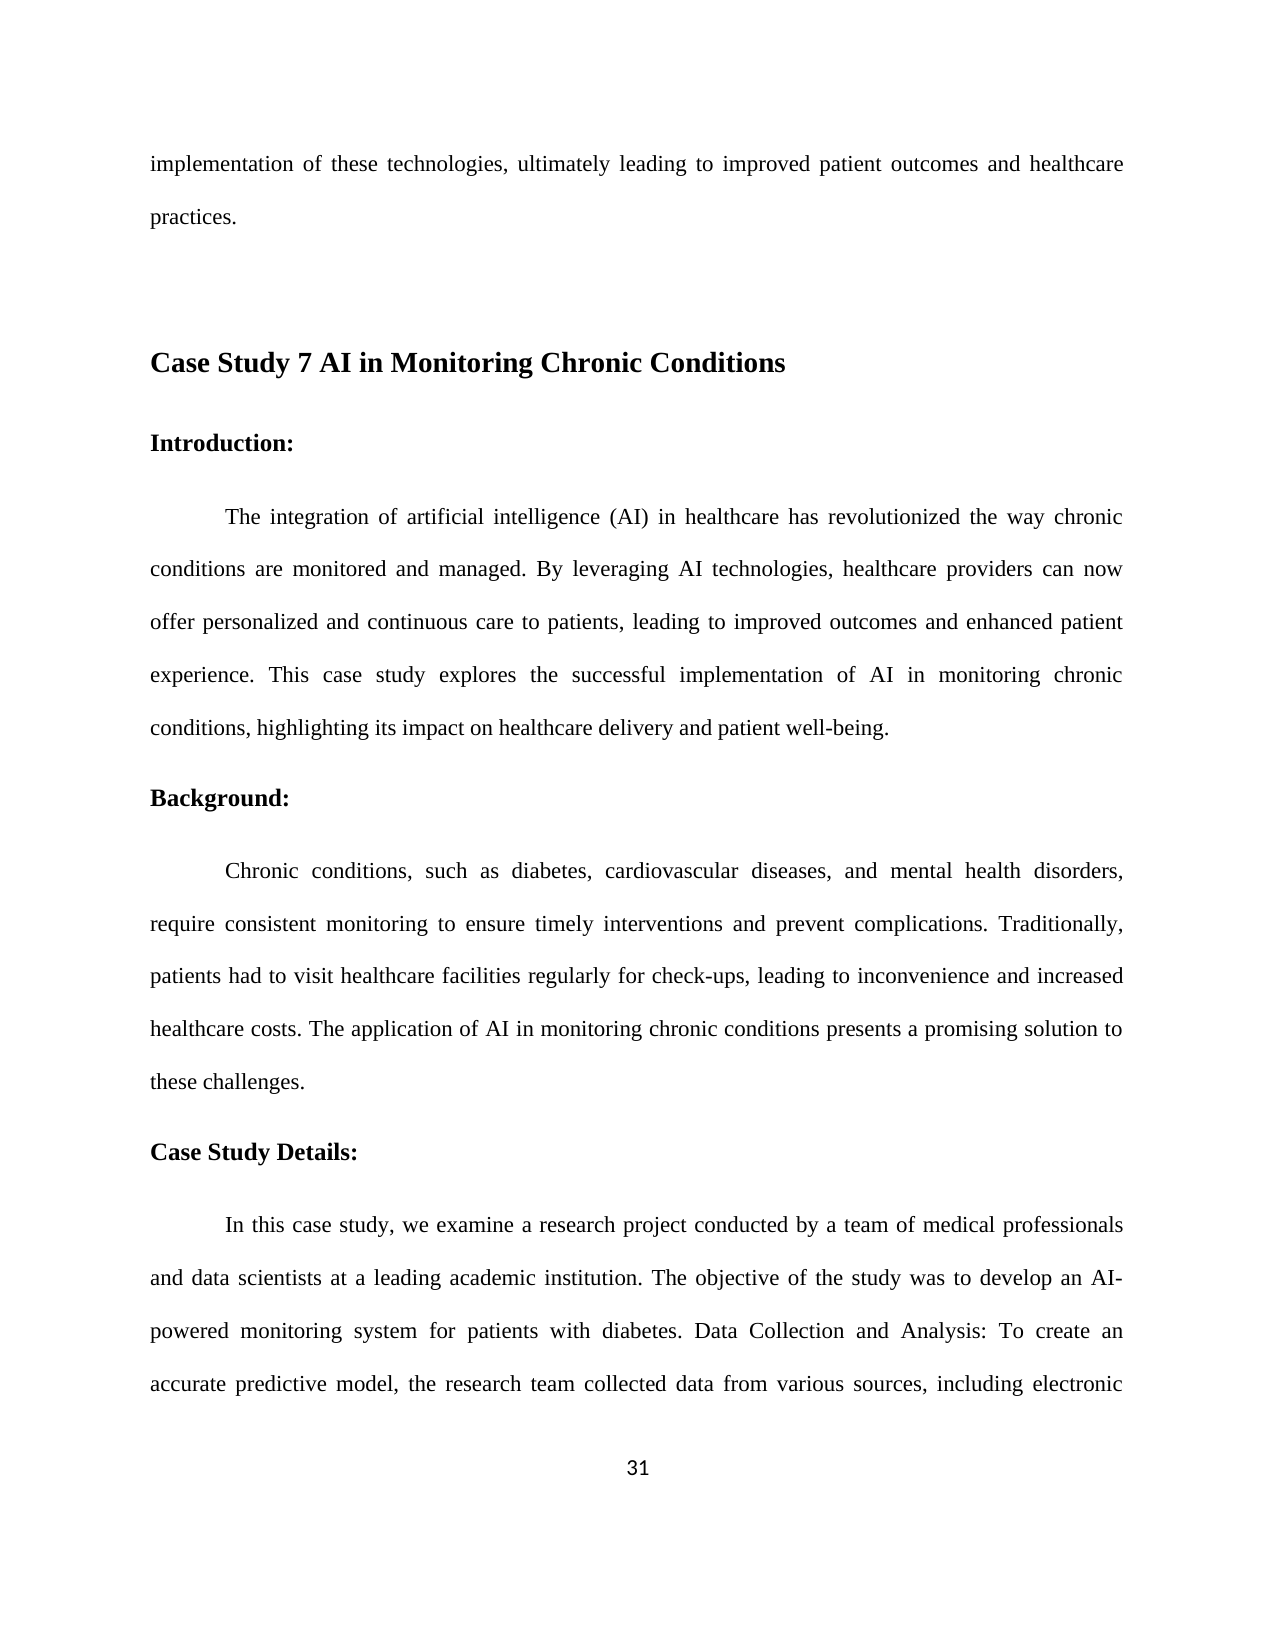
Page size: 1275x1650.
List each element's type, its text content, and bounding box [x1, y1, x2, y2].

text The integration of artificial intelligence (AI) in healthcare has revolutionized the way chronic conditions are monitored and managed. By leveraging AI technologies, healthcare providers can now offer personalized and continuous care to patients, leading to improved outcomes and enhanced patient experience. This case study explores the successful implementation of AI in monitoring chronic conditions, highlighting its impact on healthcare delivery and patient well-being. [150, 503, 1125, 740]
text Case Study 7 AI in Monitoring Chronic Conditions [150, 345, 1125, 378]
text Case Study Details: [150, 1137, 1125, 1166]
text Introduction: [150, 428, 1125, 457]
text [150, 150, 1125, 229]
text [150, 1211, 1125, 1396]
text Background: [150, 783, 1125, 812]
text Chronic conditions, such as diabetes, cardiovascular diseases, and mental health disorders, require consistent monitoring to ensure timely interventions and prevent complications. Traditionally, patients had to visit healthcare facilities regularly for check-ups, leading to inconvenience and increased healthcare costs. The application of AI in monitoring chronic conditions presents a promising solution to these challenges. [150, 857, 1125, 1094]
